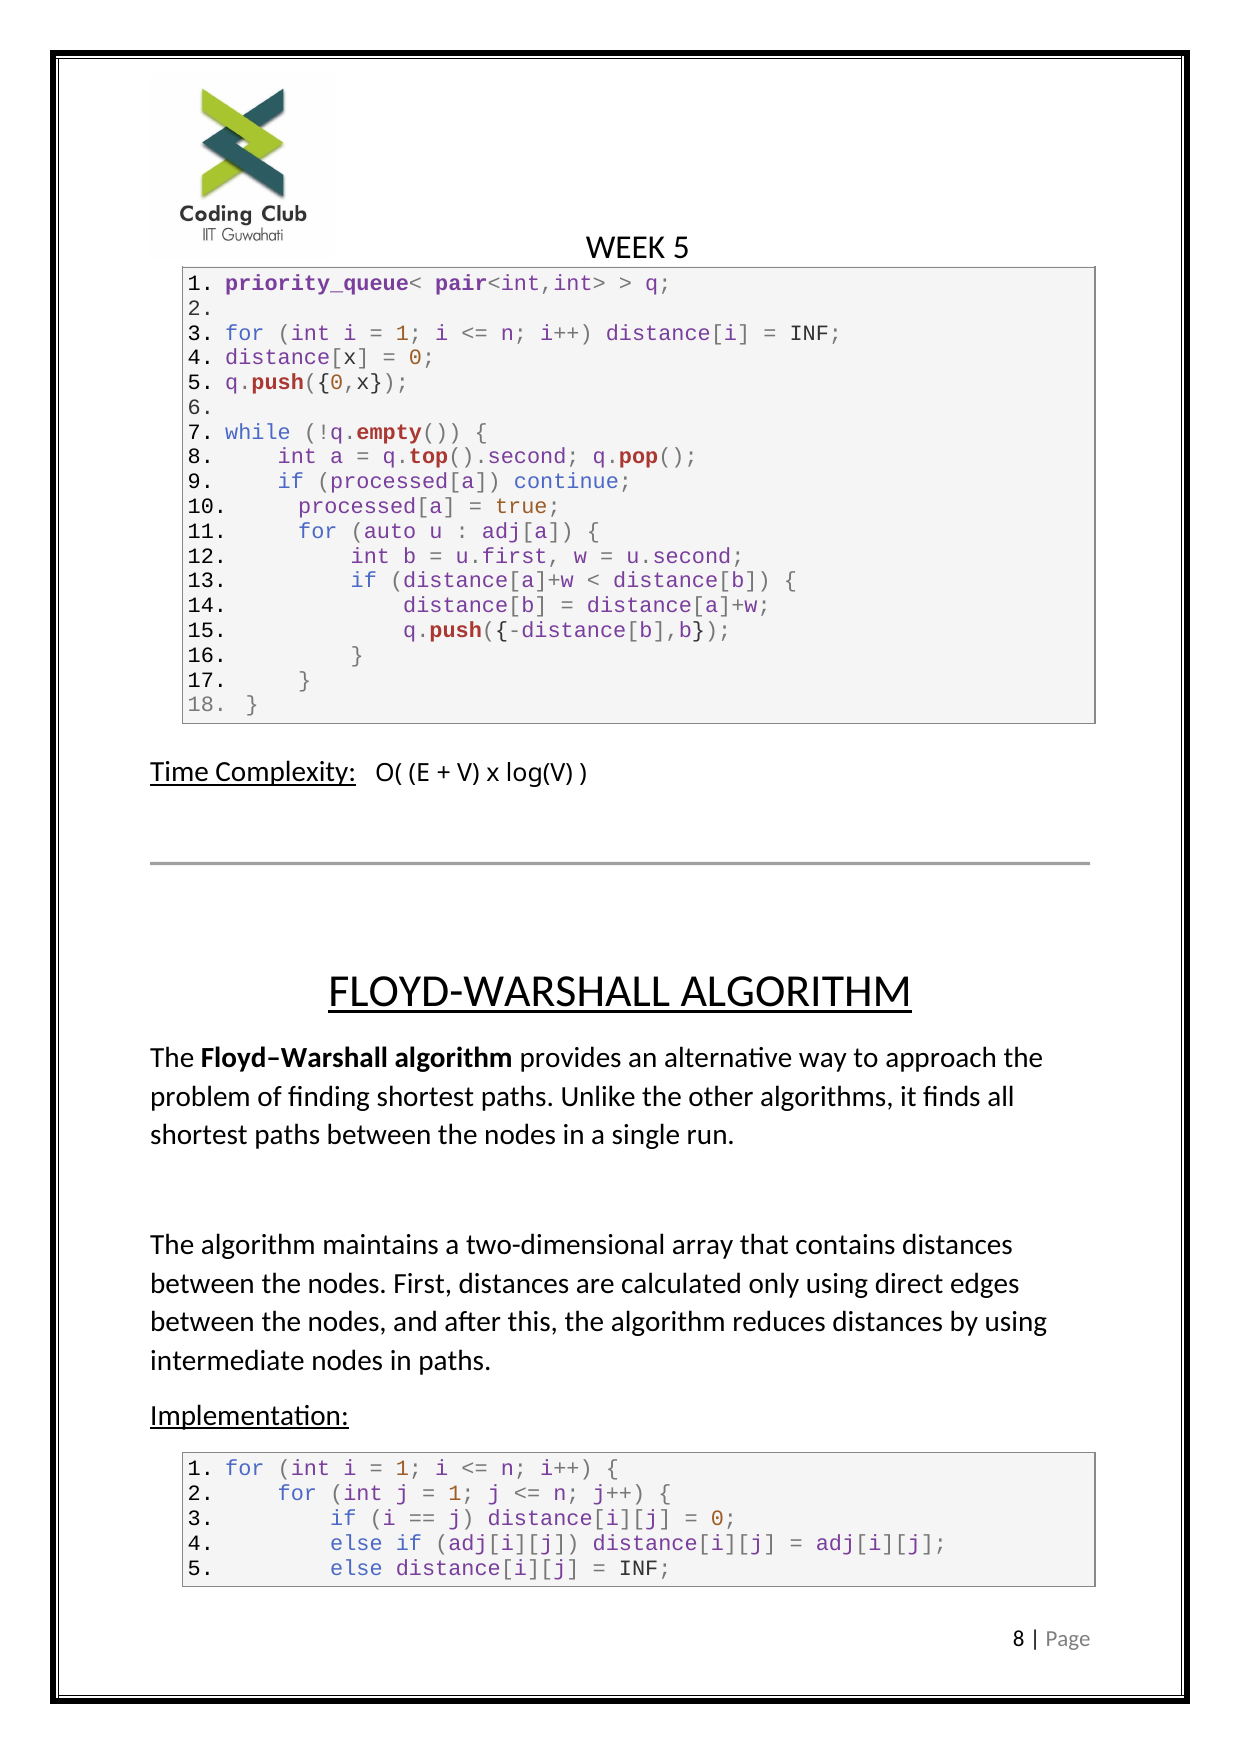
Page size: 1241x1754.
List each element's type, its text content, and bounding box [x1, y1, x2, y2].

list if (processed[a]) continue; [183, 465, 1094, 489]
list int b = u.first, w = u.second; [183, 539, 1094, 564]
list q.push({-distance[b],b}); [183, 613, 1094, 638]
list if (i == j) distance[i][j] = 0; [183, 1501, 1094, 1526]
list else distance[i][j] = INF; [183, 1551, 1094, 1586]
list for (auto u : adj[a]) { [183, 514, 1094, 539]
list while (!q.empty()) { [183, 415, 1094, 440]
text FLOYD-WARSHALL ALGORITHM [150, 962, 1090, 1018]
list processed[a] = true; [183, 489, 1094, 514]
list } [183, 663, 1094, 688]
list } [183, 688, 1094, 723]
text Time Complexity: O( (E + V) x log(V) ) [150, 753, 1090, 789]
list distance[x] = 0; [183, 341, 1094, 366]
list priority_queue< pair<int,int> > q; [183, 268, 1094, 291]
text The Floyd–Warshall algorithm provides an alternative way to approach the problem of finding shortest paths. Unlike the other algorithms, it finds all shortest paths between the nodes in a single run. [150, 1039, 1090, 1152]
text Implementation: [150, 1397, 1090, 1432]
list for (int j = 1; j <= n; j++) { [183, 1477, 1094, 1501]
list for (int i = 1; i <= n; i++) { [183, 1453, 1094, 1477]
list distance[b] = distance[a]+w; [183, 589, 1094, 613]
list } [183, 638, 1094, 663]
text The algorithm maintains a two-dimensional array that contains distances between the nodes. First, distances are calculated only using direct edges between the nodes, and after this, the algorithm reduces distances by using intermediate nodes in paths. [150, 1226, 1090, 1377]
list int a = q.top().second; q.pop(); [183, 440, 1094, 465]
list if (distance[a]+w < distance[b]) { [183, 564, 1094, 589]
list else if (adj[i][j]) distance[i][j] = adj[i][j]; [183, 1526, 1094, 1551]
list for (int i = 1; i <= n; i++) distance[i] = INF; [183, 316, 1094, 341]
picture [150, 73, 335, 259]
list q.push({0,x}); [183, 366, 1094, 390]
